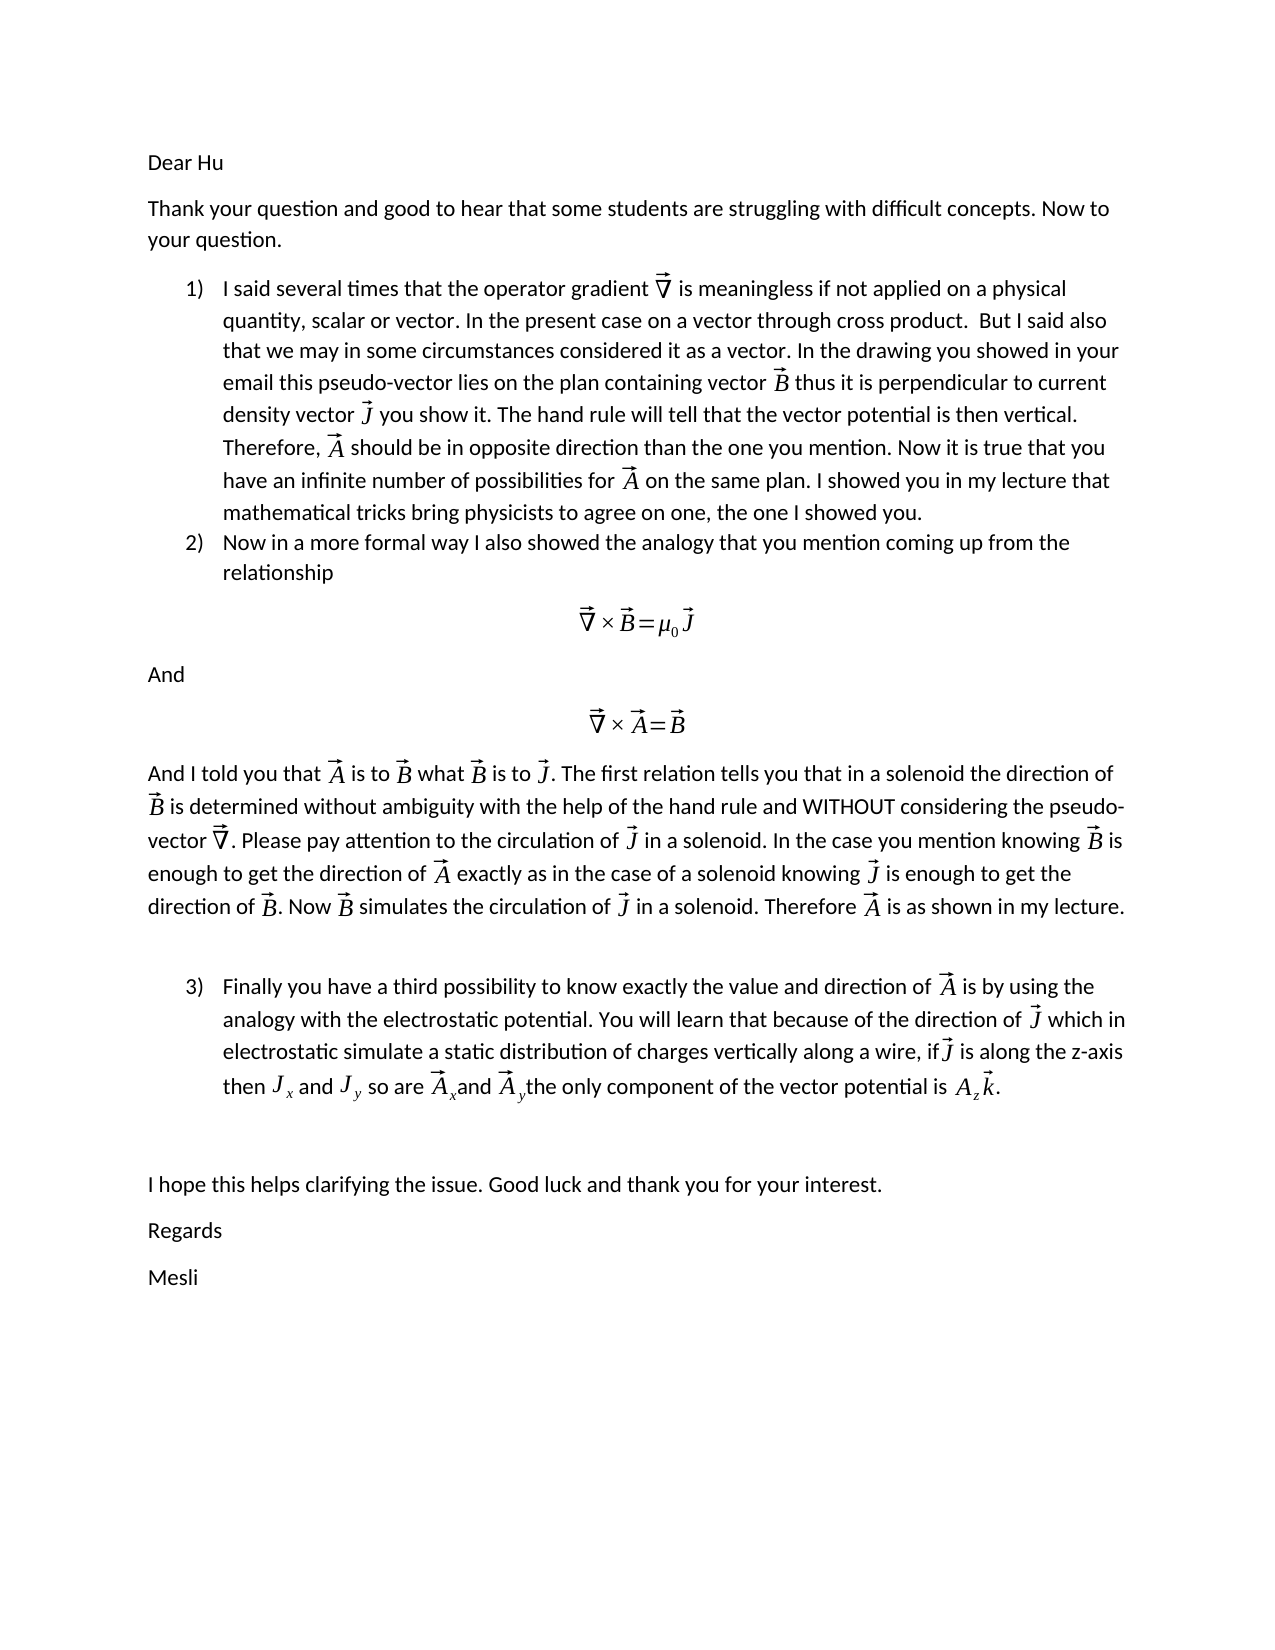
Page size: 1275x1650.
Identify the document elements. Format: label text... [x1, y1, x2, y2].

list Now in a more formal way I also showed the analogy that you mention coming up from the relationship [185, 528, 1127, 586]
list Finally you have a third possibility to know exactly the value and direction of is by using the analogy with the electrostatic potential. You will learn that because of the direction of which in electrostatic simulate a static distribution of charges vertically along a wire, if is along the z-axis then and so are and the only component of the vector potential is . [185, 971, 1127, 1104]
text Dear Hu [148, 148, 1127, 176]
list I said several times that the operator gradient is meaningless if not applied on a physical quantity, scalar or vector. In the present case on a vector through cross product. But I said also that we may in some circumstances considered it as a vector. In the drawing you showed in your email this pseudo-vector lies on the plan containing vector thus it is perpendicular to current density vector you show it. The hand rule will tell that the vector potential is then vertical. Therefore, should be in opposite direction than the one you mention. Now it is true that you have an infinite number of possibilities for on the same plan. I showed you in my lecture that mathematical tricks bring physicists to agree on one, the one I showed you. [185, 272, 1127, 526]
text Thank your question and good to hear that some students are struggling with difficult concepts. Now to your question. [148, 194, 1127, 253]
text And [148, 660, 1127, 688]
text And I told you that is to what is to . The first relation tells you that in a solenoid the direction of is determined without ambiguity with the help of the hand rule and WITHOUT considering the pseudo-vector . Please pay attention to the circulation of in a solenoid. In the case you mention knowing is enough to get the direction of exactly as in the case of a solenoid knowing is enough to get the direction of . Now simulates the circulation of in a solenoid. Therefore is as shown in my lecture. [148, 758, 1127, 952]
text Regards [148, 1217, 1127, 1245]
text I hope this helps clarifying the issue. Good luck and thank you for your interest. [148, 1170, 1127, 1198]
text Mesli [148, 1263, 1127, 1292]
